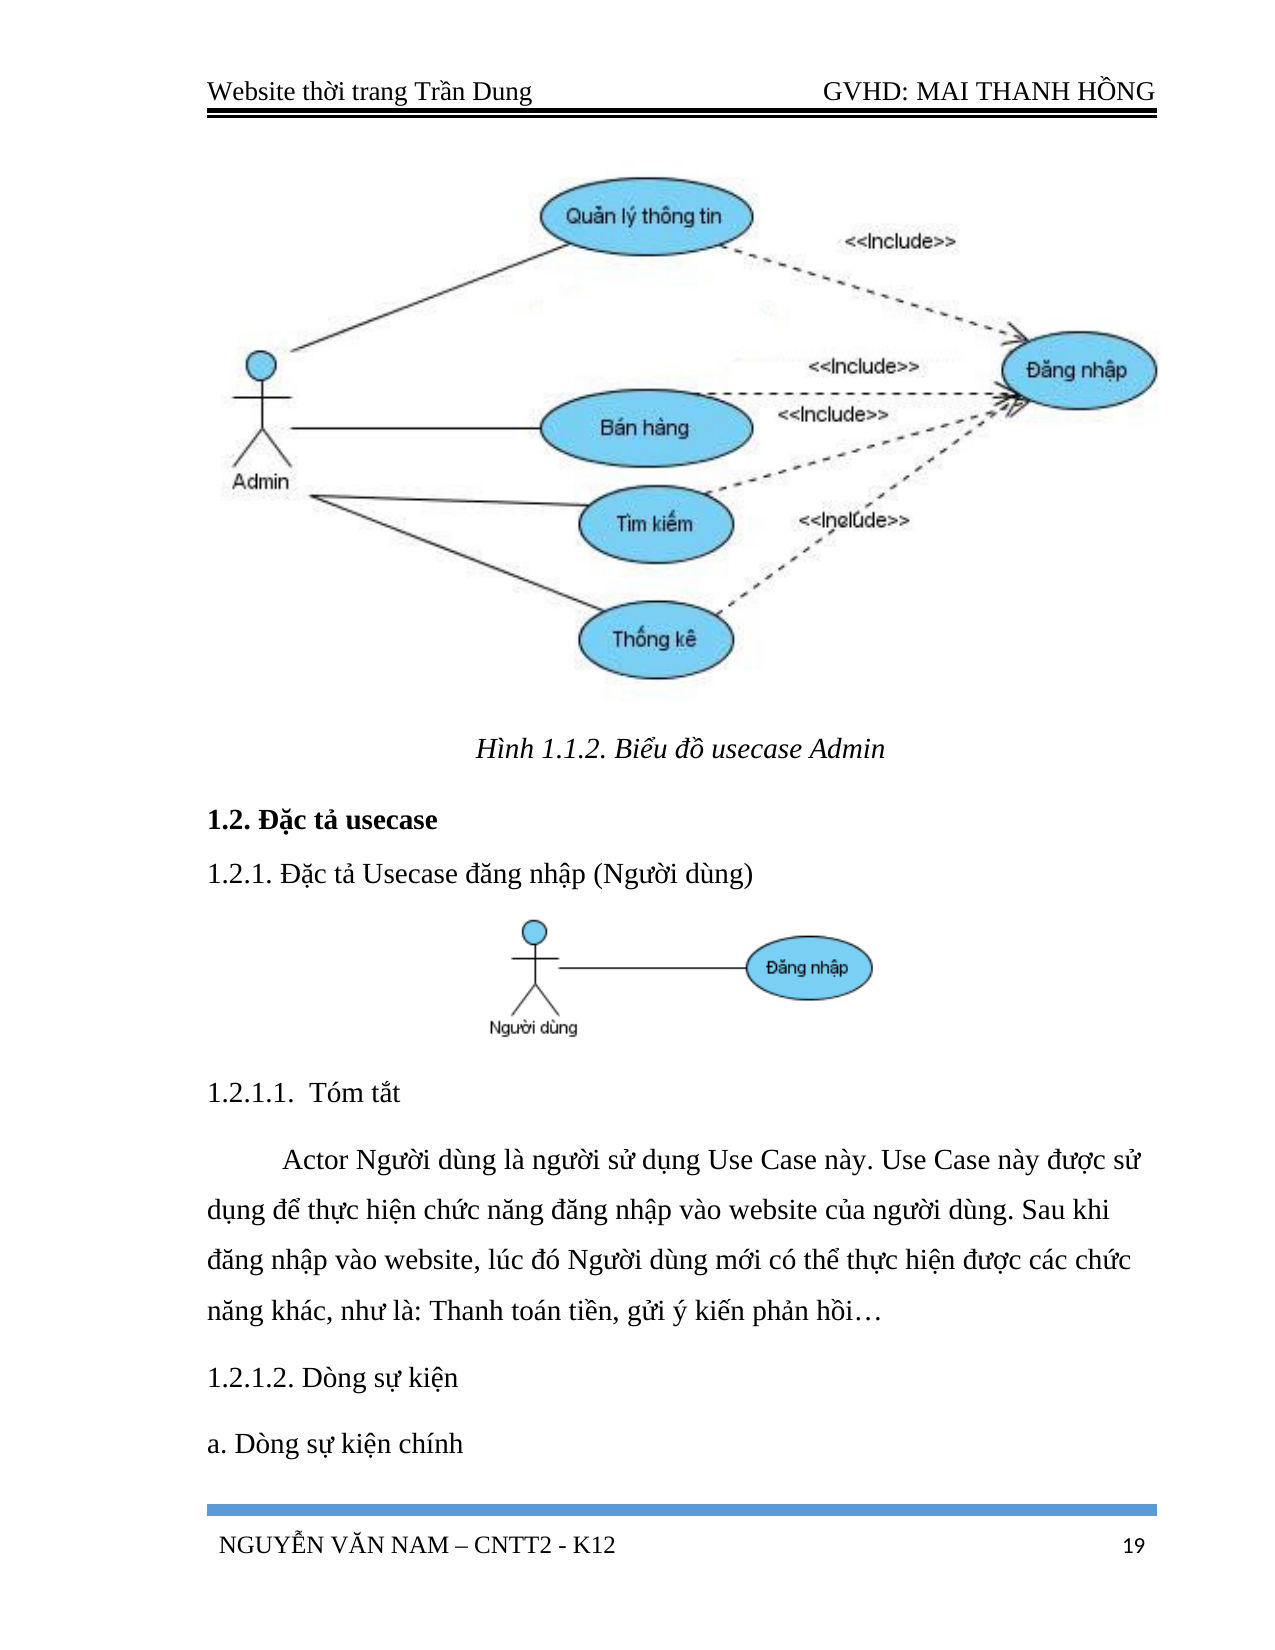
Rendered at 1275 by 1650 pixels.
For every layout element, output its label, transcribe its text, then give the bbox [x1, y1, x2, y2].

subtitle 1.2.1. Đặc tả Usecase đăng nhập (Người dùng) [207, 857, 1157, 890]
picture [206, 147, 1173, 701]
picture [480, 906, 884, 1045]
text Hình 1.1.2. Biểu đồ usecase Admin [207, 731, 1157, 764]
text a. Dòng sự kiện chính [207, 1427, 1157, 1460]
text Actor Người dùng là người sử dụng Use Case này. Use Case này được sử dụng để thực hiện chức năng đăng nhập vào website của người dùng. Sau khi đăng nhập vào website, lúc đó Người dùng mới có thể thực hiện được các chức năng khác, như là: Thanh toán tiền, gửi ý kiến phản hồi… [207, 1142, 1157, 1326]
subtitle 1.2. Đặc tả usecase [207, 802, 1157, 836]
text 1.2.1.2. Dòng sự kiện [207, 1360, 1157, 1393]
text 1.2.1.1. Tóm tắt [207, 1075, 1157, 1108]
